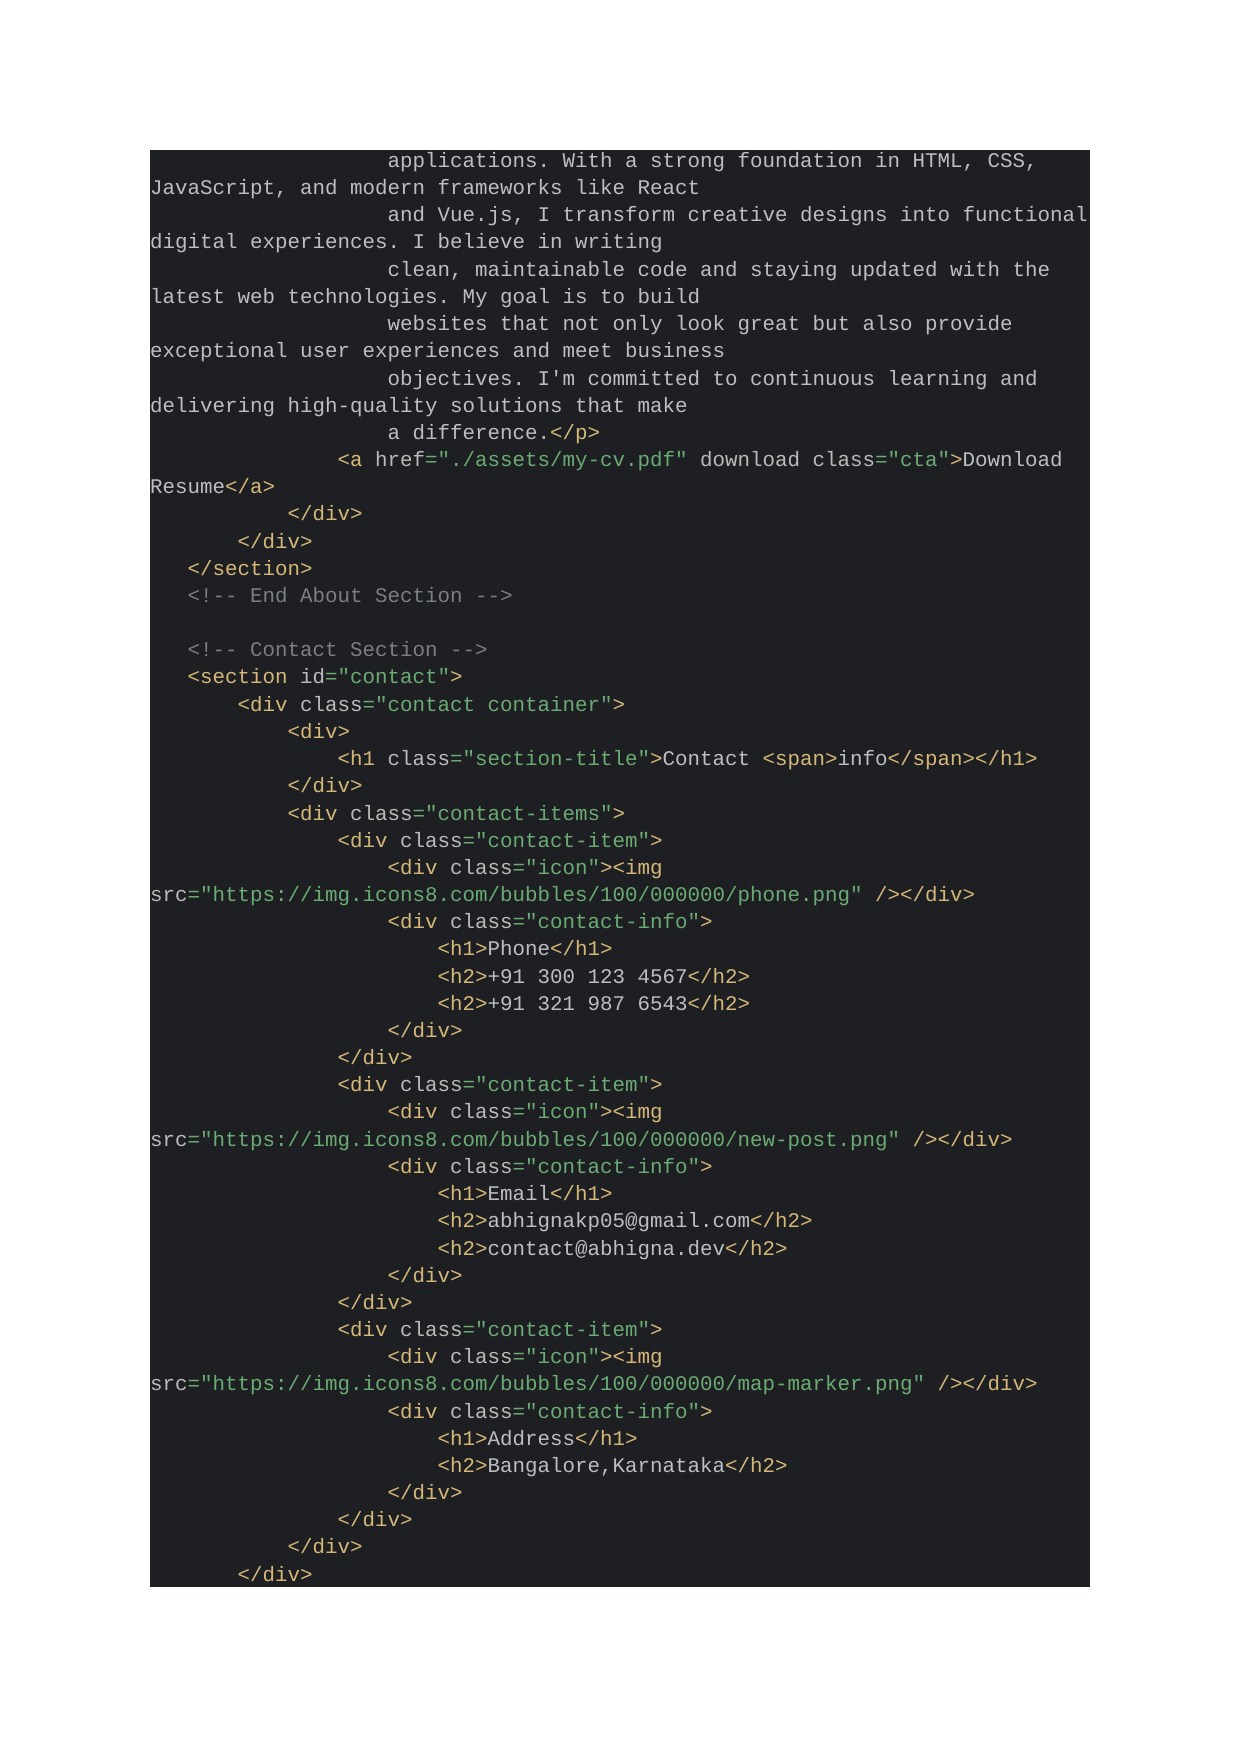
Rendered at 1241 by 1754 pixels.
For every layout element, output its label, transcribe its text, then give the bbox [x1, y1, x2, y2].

text <div class="contact-info"> [150, 911, 1090, 935]
text <div class="icon"><img src="https://img.icons8.com/bubbles/100/000000/map-marker.png" /></div> [150, 1346, 1090, 1397]
text </div> [150, 1047, 1090, 1071]
text <div class="icon"><img src="https://img.icons8.com/bubbles/100/000000/new-post.png" /></div> [150, 1102, 1090, 1152]
text websites that not only look great but also provide exceptional user experiences and meet business [150, 313, 1090, 364]
text <!-- Contact Section --> [150, 639, 1090, 663]
text <div class="contact-info"> [150, 1401, 1090, 1424]
text <section id="contact"> [150, 667, 1090, 690]
text </div> [150, 775, 1090, 799]
text clean, maintainable code and staying updated with the latest web technologies. My goal is to build [150, 259, 1090, 309]
text </div> [150, 1564, 1090, 1587]
text <h2>abhignakp05@gmail.com</h2> [150, 1210, 1090, 1234]
text <a href="./assets/my-cv.pdf" download class="cta">Download Resume</a> [150, 449, 1090, 500]
text applications. With a strong foundation in HTML, CSS, JavaScript, and modern frameworks like React [150, 150, 1090, 201]
text </section> [150, 558, 1090, 581]
text objectives. I'm committed to continuous learning and delivering high-quality solutions that make [150, 367, 1090, 418]
text </div> [150, 1292, 1090, 1316]
text <h2>Bangalore,Karnataka</h2> [150, 1455, 1090, 1479]
text and Vue.js, I transform creative designs into functional digital experiences. I believe in writing [150, 204, 1090, 255]
text </div> [150, 1265, 1090, 1288]
text <div class="contact-item"> [150, 1319, 1090, 1343]
text <div class="contact-items"> [150, 802, 1090, 826]
text </div> [150, 1482, 1090, 1506]
text <div class="contact-item"> [150, 1074, 1090, 1098]
text <div> [150, 721, 1090, 744]
text <div class="contact container"> [150, 694, 1090, 717]
text <h1>Phone</h1> [150, 938, 1090, 962]
text <h2>contact@abhigna.dev</h2> [150, 1237, 1090, 1261]
text <h2>+91 321 987 6543</h2> [150, 993, 1090, 1016]
text a difference.</p> [150, 422, 1090, 446]
text </div> [150, 531, 1090, 554]
text <div class="contact-info"> [150, 1156, 1090, 1179]
text </div> [150, 1537, 1090, 1560]
text <!-- End About Section --> [150, 585, 1090, 609]
text <div class="contact-item"> [150, 830, 1090, 853]
text <h1>Address</h1> [150, 1428, 1090, 1451]
text </div> [150, 1509, 1090, 1533]
text </div> [150, 1020, 1090, 1044]
text <h1 class="section-title">Contact <span>info</span></h1> [150, 748, 1090, 772]
text <h2>+91 300 123 4567</h2> [150, 966, 1090, 989]
text <h1>Email</h1> [150, 1183, 1090, 1207]
text </div> [150, 503, 1090, 527]
text <div class="icon"><img src="https://img.icons8.com/bubbles/100/000000/phone.png" /></div> [150, 857, 1090, 908]
